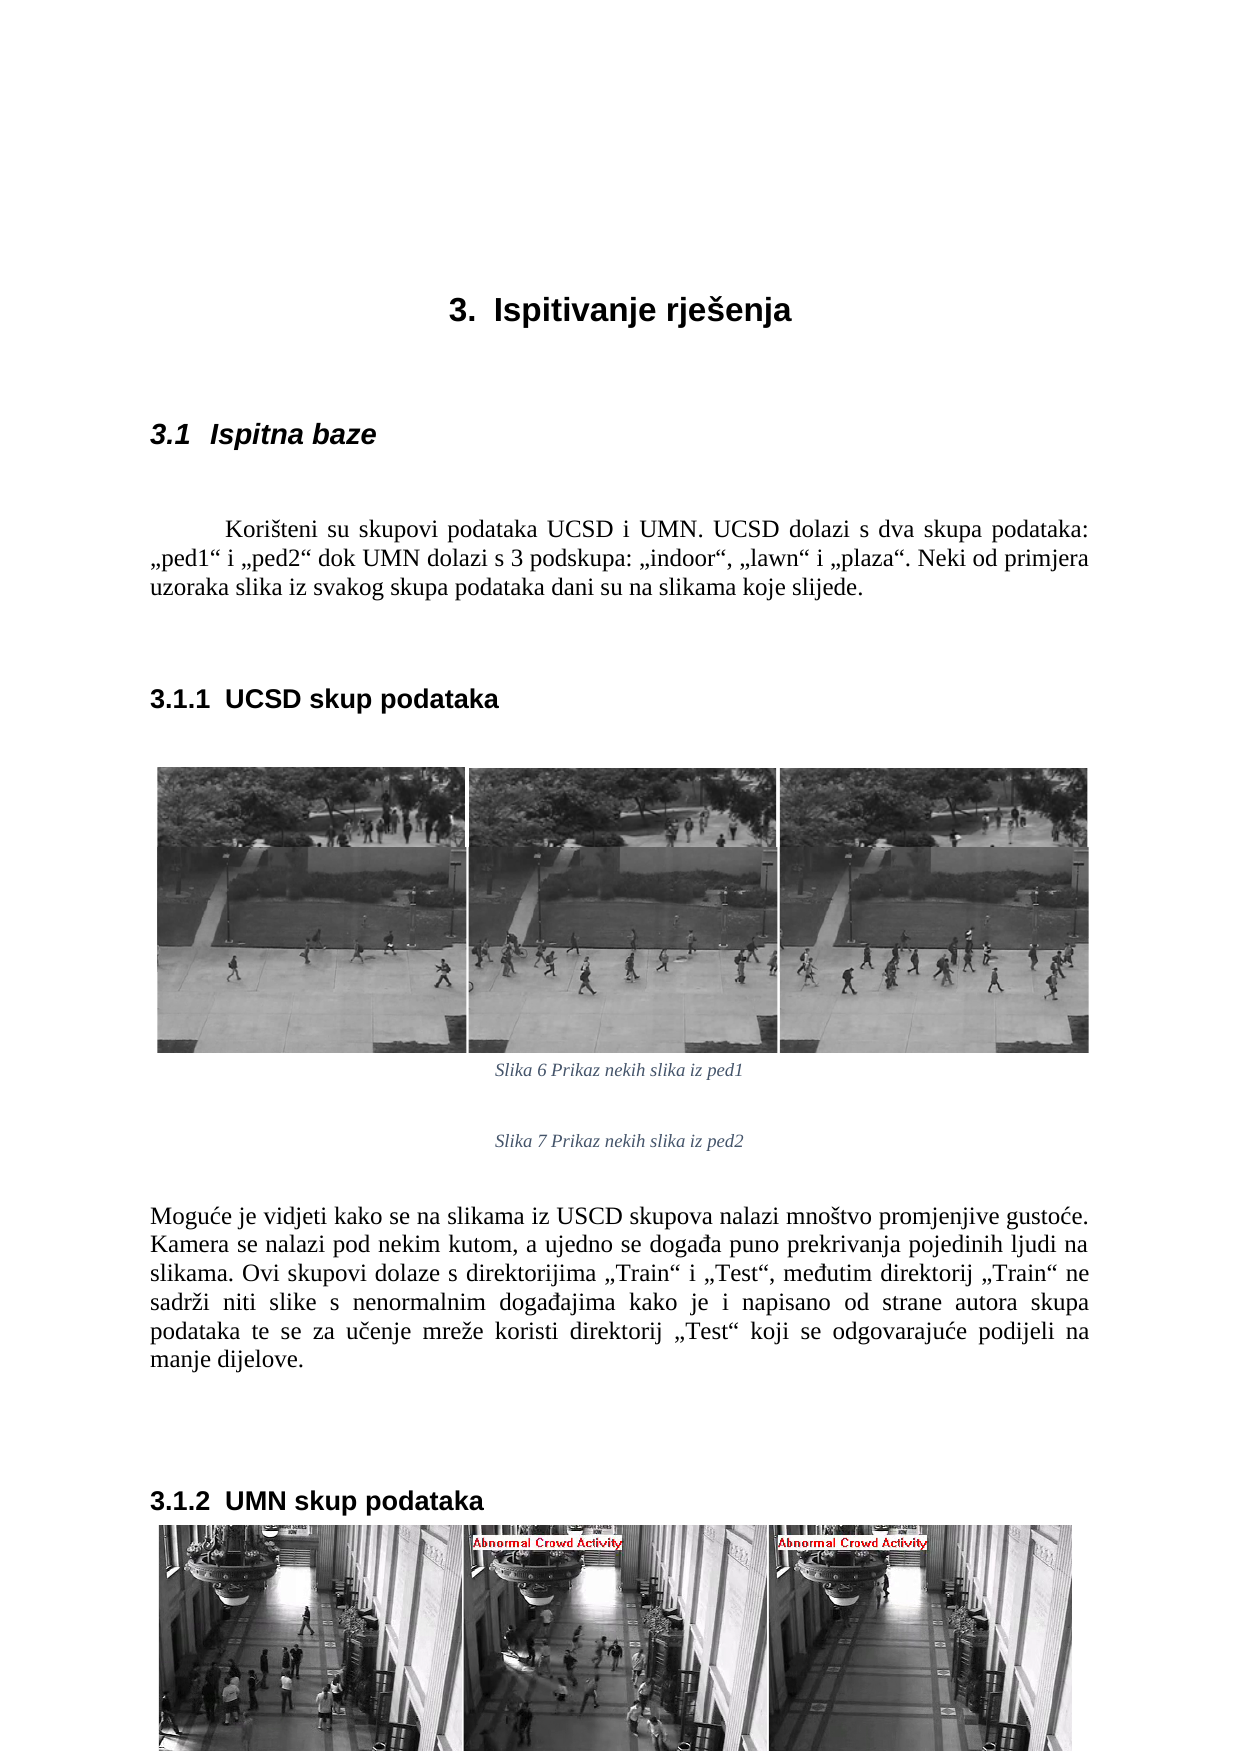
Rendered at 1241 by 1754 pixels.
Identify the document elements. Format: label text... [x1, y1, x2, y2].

text Moguće je vidjeti kako se na slikama iz USCD skupova nalazi mnoštvo promjenjive gustoće. Kamera se nalazi pod nekim kutom, a ujedno se događa puno prekrivanja pojedinih ljudi na slikama. Ovi skupovi dolaze s direktorijima „Train“ i „Test“, međutim direktorij „Train“ ne sadrži niti slike s nenormalnim događajima kako je i napisano od strane autora skupa podataka te se za učenje mreže koristi direktorij „Test“ koji se odgovarajuće podijeli na manje dijelove. [150, 1201, 1090, 1373]
picture [779, 768, 1089, 1053]
picture [463, 1525, 767, 1751]
picture [158, 1525, 462, 1751]
picture [468, 768, 778, 1053]
subtitle UCSD skup podataka [150, 683, 1090, 714]
picture [156, 767, 467, 1053]
subtitle Ispitna baze [150, 417, 1090, 451]
subtitle UMN skup podataka [150, 1484, 1090, 1516]
subtitle Ispitivanje rješenja [150, 290, 1090, 328]
picture [768, 1525, 1072, 1751]
text Korišteni su skupovi podataka UCSD i UMN. UCSD dolazi s dva skupa podataka: „ped1“ i „ped2“ dok UMN dolazi s 3 podskupa: „indoor“, „lawn“ i „plaza“. Neki od primjera uzoraka slika iz svakog skupa podataka dani su na slikama koje slijede. [150, 514, 1090, 601]
